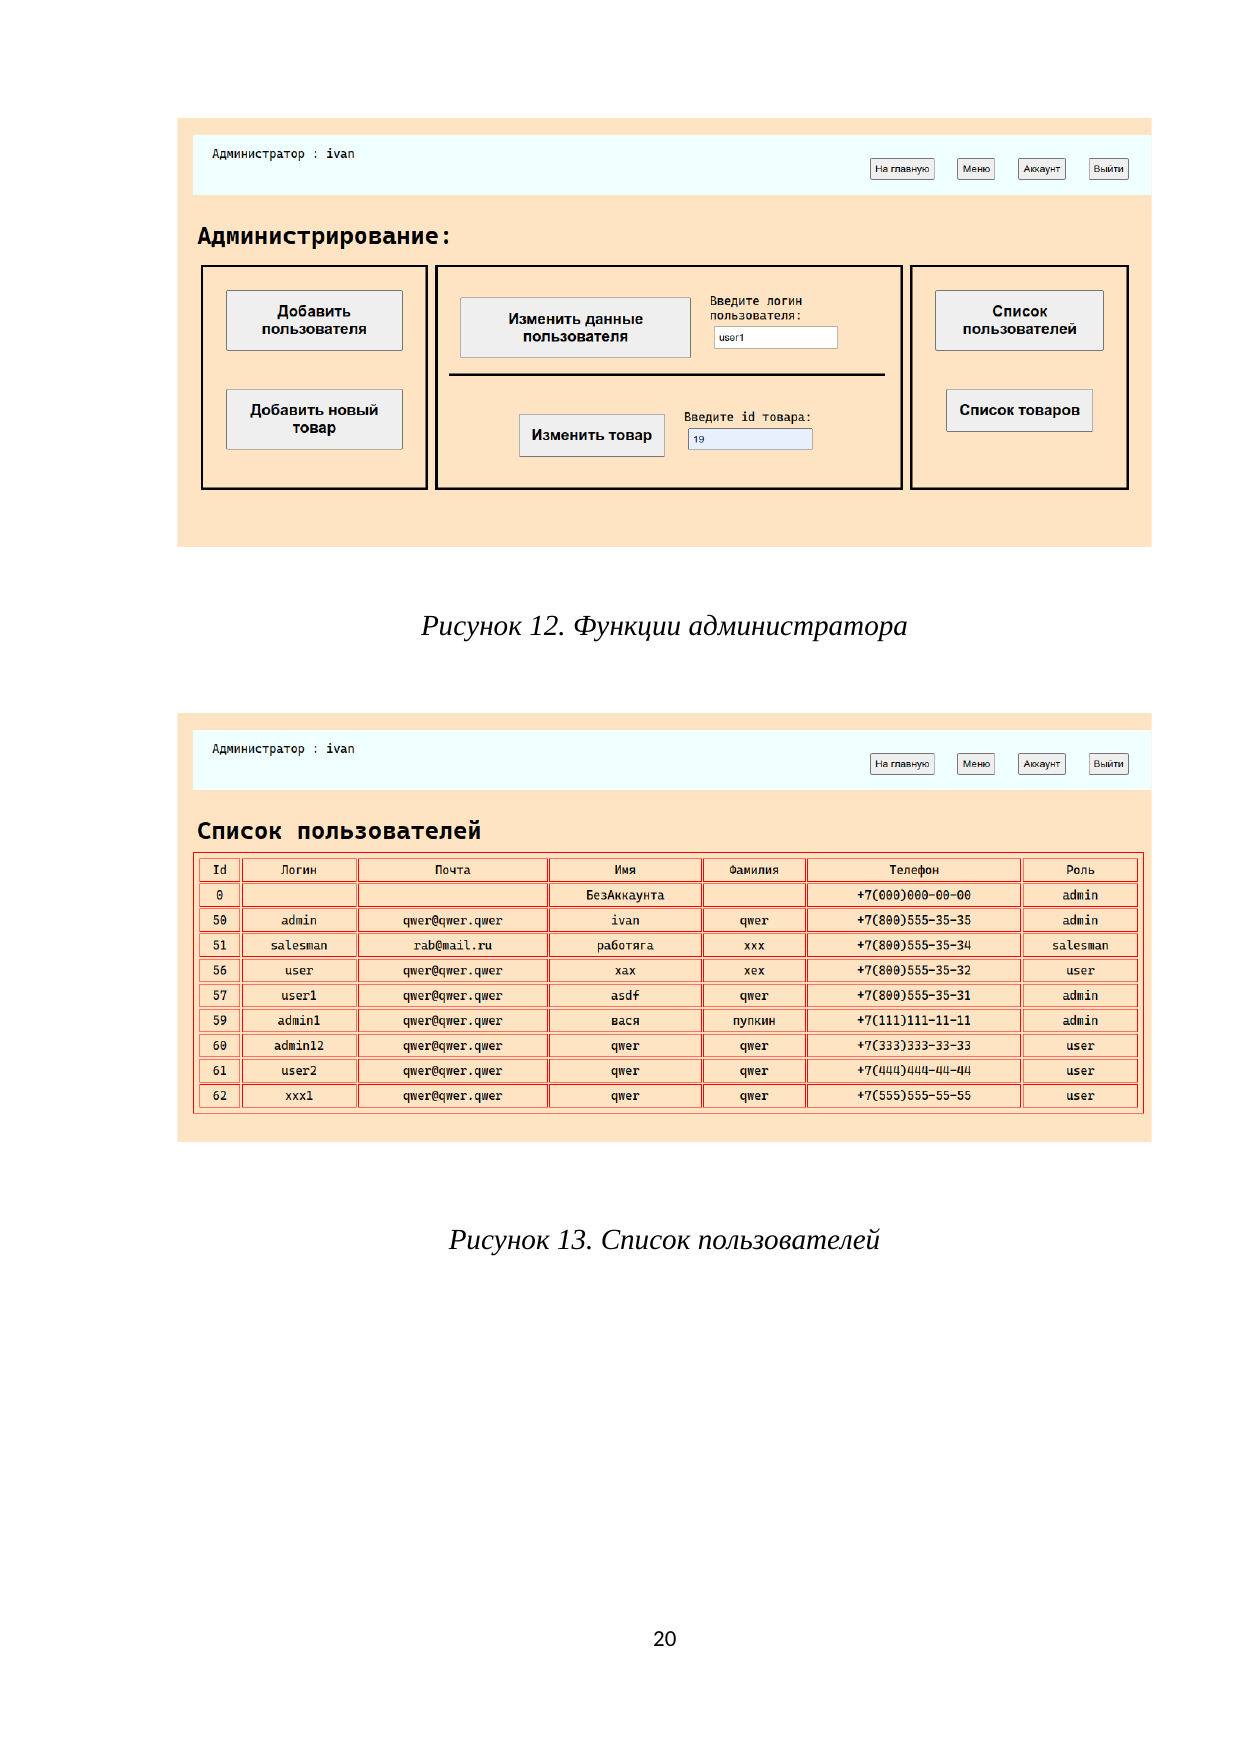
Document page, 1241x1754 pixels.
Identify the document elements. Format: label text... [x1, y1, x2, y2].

text Рисунок 13. Список пользователей [177, 1222, 1152, 1256]
picture [177, 118, 1152, 547]
picture [177, 713, 1152, 1142]
text Рисунок 12. Функции администратора [177, 608, 1152, 641]
